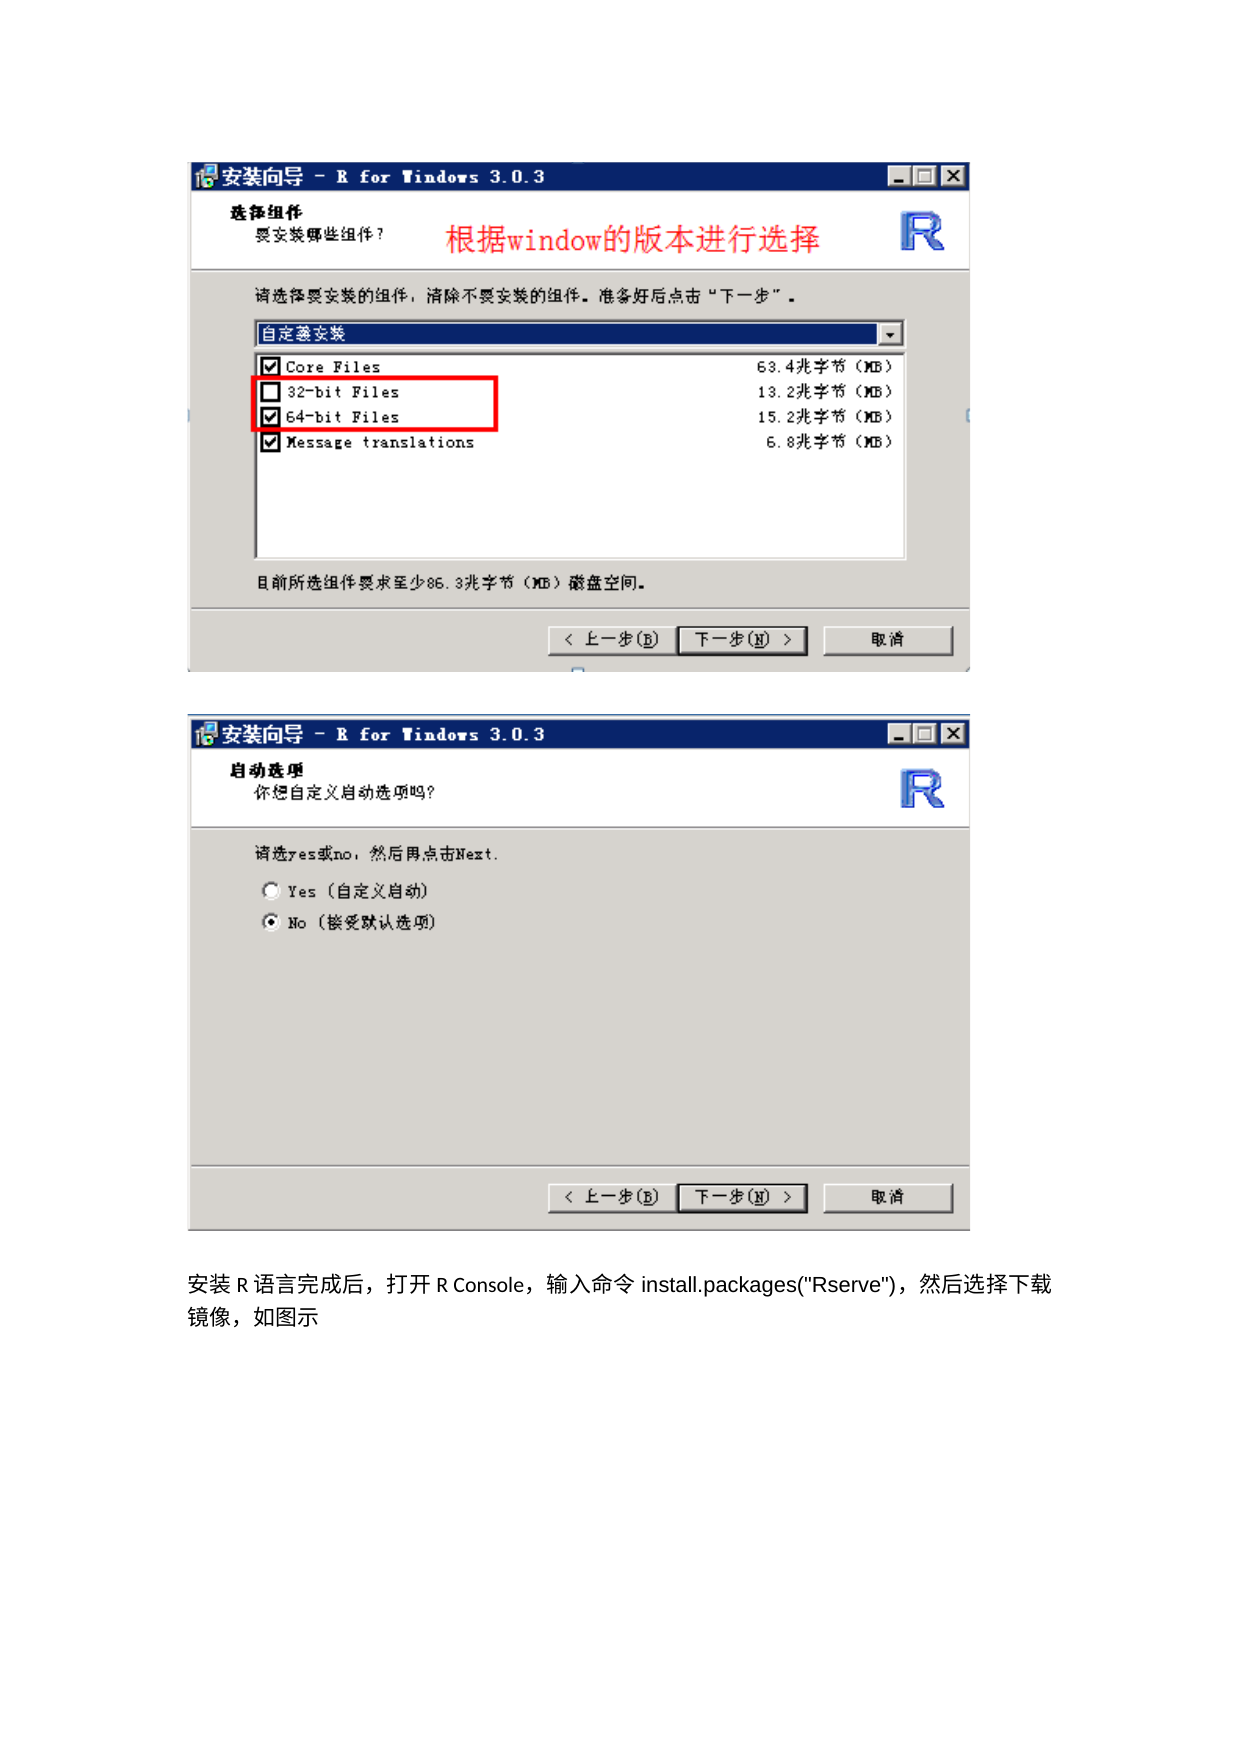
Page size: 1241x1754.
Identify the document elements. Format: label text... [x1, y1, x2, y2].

text 安装R语言完成后，打开R Console，输入命令 install.packages("Rserve")，然后选择下载镜像，如图示 [187, 1267, 1053, 1332]
picture [187, 714, 971, 1231]
picture [187, 162, 971, 672]
